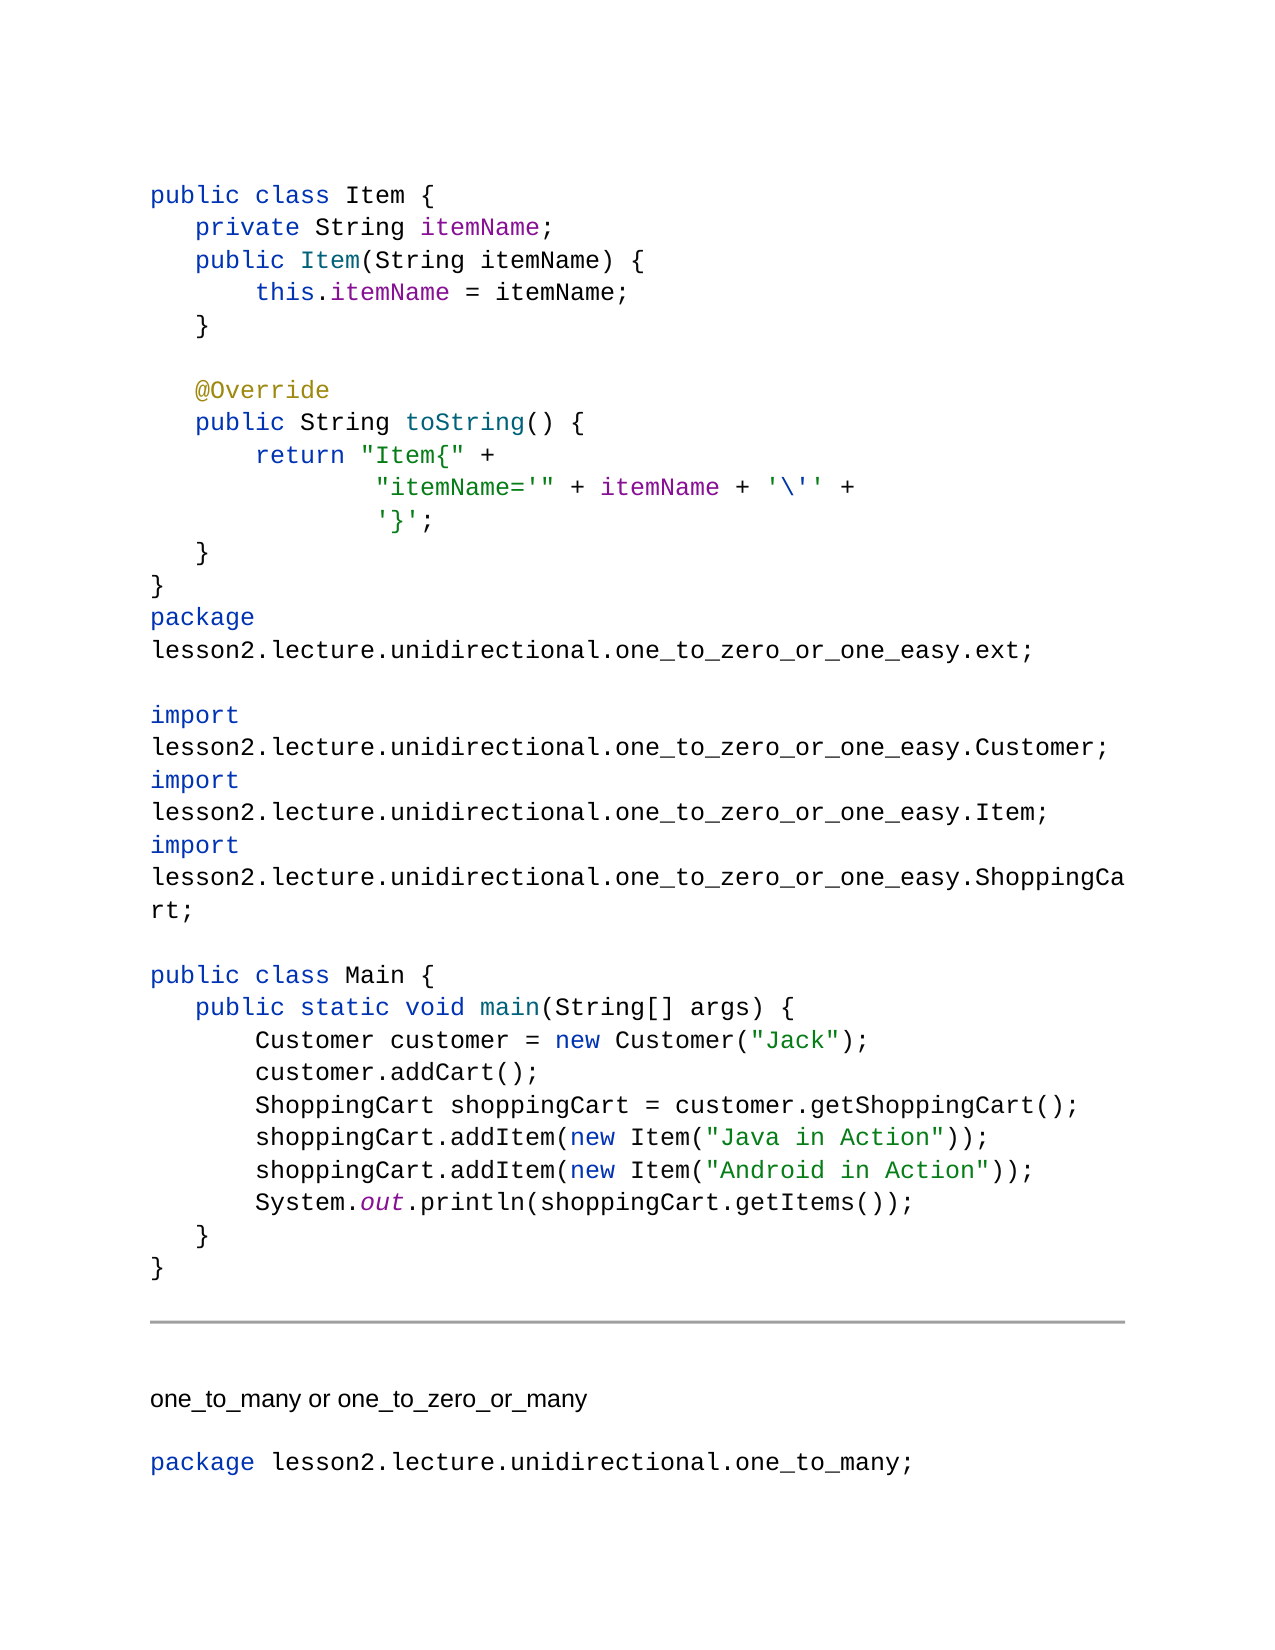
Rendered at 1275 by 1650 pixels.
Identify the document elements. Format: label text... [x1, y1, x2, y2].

text package lesson2.lecture.unidirectional.one_to_zero_or_one_easy.ext; [150, 605, 1125, 666]
text public class Main { [150, 962, 1125, 991]
text public String toString() { [150, 410, 1125, 438]
text @Override [150, 377, 1125, 406]
text return "Item{" + [150, 442, 1125, 471]
text public class Item { [150, 182, 1125, 211]
text shoppingCart.addItem(new Item("Android in Action")); [150, 1157, 1125, 1186]
text shoppingCart.addItem(new Item("Java in Action")); [150, 1125, 1125, 1153]
text one_to_many or one_to_zero_or_many [150, 1384, 1125, 1412]
text import lesson2.lecture.unidirectional.one_to_zero_or_one_easy.ShoppingCart; [150, 832, 1125, 926]
text private String itemName; [150, 215, 1125, 243]
text this.itemName = itemName; [150, 280, 1125, 308]
text public static void main(String[] args) { [150, 995, 1125, 1023]
text } [150, 1222, 1125, 1251]
text public Item(String itemName) { [150, 247, 1125, 276]
text ShoppingCart shoppingCart = customer.getShoppingCart(); [150, 1092, 1125, 1121]
text } [150, 572, 1125, 601]
text "itemName='" + itemName + '\'' + [150, 475, 1125, 503]
text import lesson2.lecture.unidirectional.one_to_zero_or_one_easy.Item; [150, 767, 1125, 828]
text '}'; [150, 507, 1125, 536]
text } [150, 1255, 1125, 1283]
text } [150, 312, 1125, 341]
text } [150, 540, 1125, 568]
text import lesson2.lecture.unidirectional.one_to_zero_or_one_easy.Customer; [150, 702, 1125, 763]
text package lesson2.lecture.unidirectional.one_to_many; [150, 1450, 1125, 1478]
text System.out.println(shoppingCart.getItems()); [150, 1190, 1125, 1218]
text customer.addCart(); [150, 1060, 1125, 1088]
text Customer customer = new Customer("Jack"); [150, 1027, 1125, 1056]
